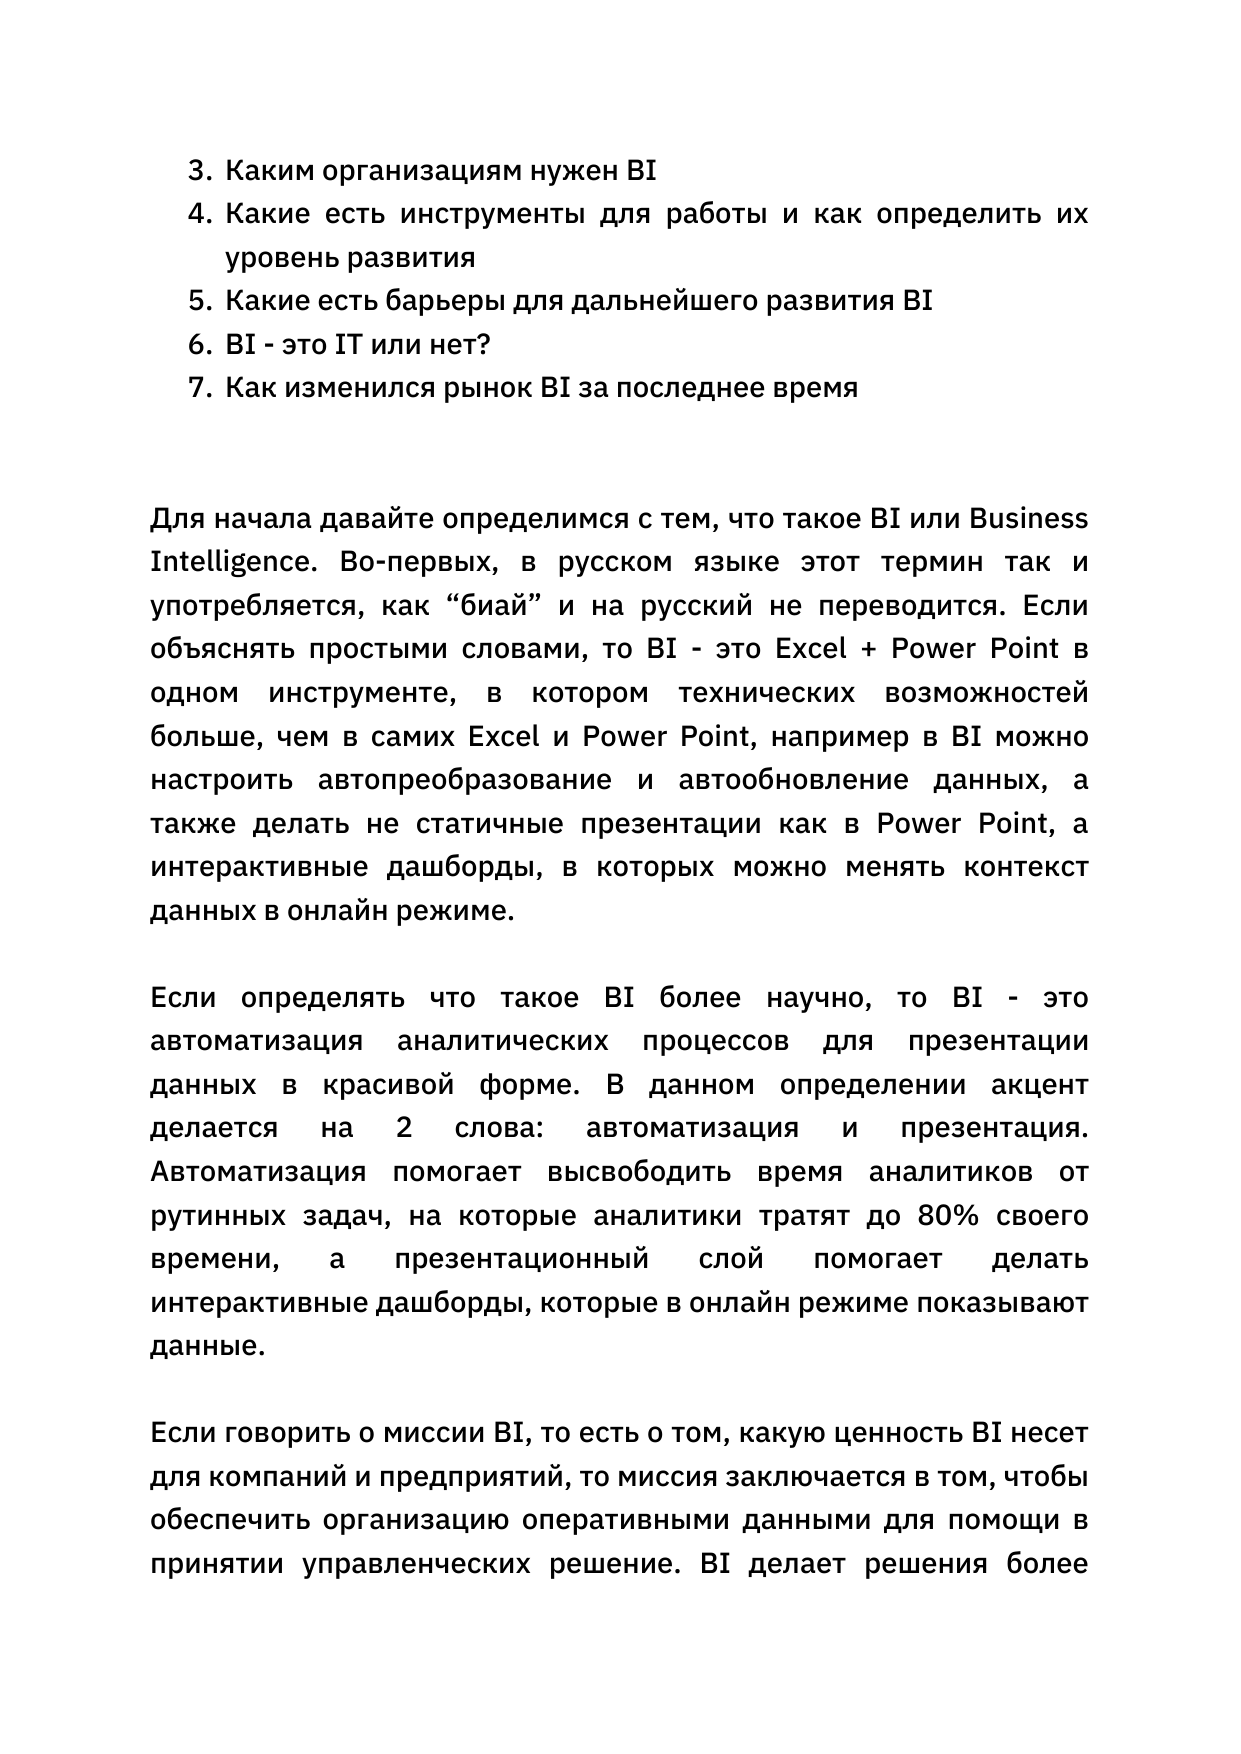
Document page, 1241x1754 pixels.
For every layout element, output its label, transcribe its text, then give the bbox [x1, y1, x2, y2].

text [150, 1413, 1090, 1581]
list Какие есть инструменты для работы и как определить их уровень развития [187, 193, 1090, 275]
list Какие есть барьеры для дальнейшего развития BI [187, 281, 1090, 318]
text Для начала давайте определимся с тем, что такое BI или Business Intelligence. Во-первых, в русском языке этот термин так и употребляется, как “биай” и на русский не переводится. Если объяснять простыми словами, то BI - это Excel + Power Point в одном инструменте, в котором технических возможностей больше, чем в самих Excel и Power Point, например в BI можно настроить автопреобразование и автообновление данных, а также делать не статичные презентации как в Power Point, а интерактивные дашборды, в которых можно менять контекст данных в онлайн режиме. [150, 498, 1090, 928]
list Как изменился рынок BI за последнее время [187, 368, 1090, 406]
list BI - это IT или нет? [187, 324, 1090, 362]
text Если определять что такое BI более научно, то BI - это автоматизация аналитических процессов для презентации данных в красивой форме. В данном определении акцент делается на 2 слова: автоматизация и презентация. Автоматизация помогает высвободить время аналитиков от рутинных задач, на которые аналитики тратят до 80% своего времени, а презентационный слой помогает делать интерактивные дашборды, которые в онлайн режиме показывают данные. [150, 977, 1090, 1363]
list Каким организациям нужен BI [187, 150, 1090, 188]
